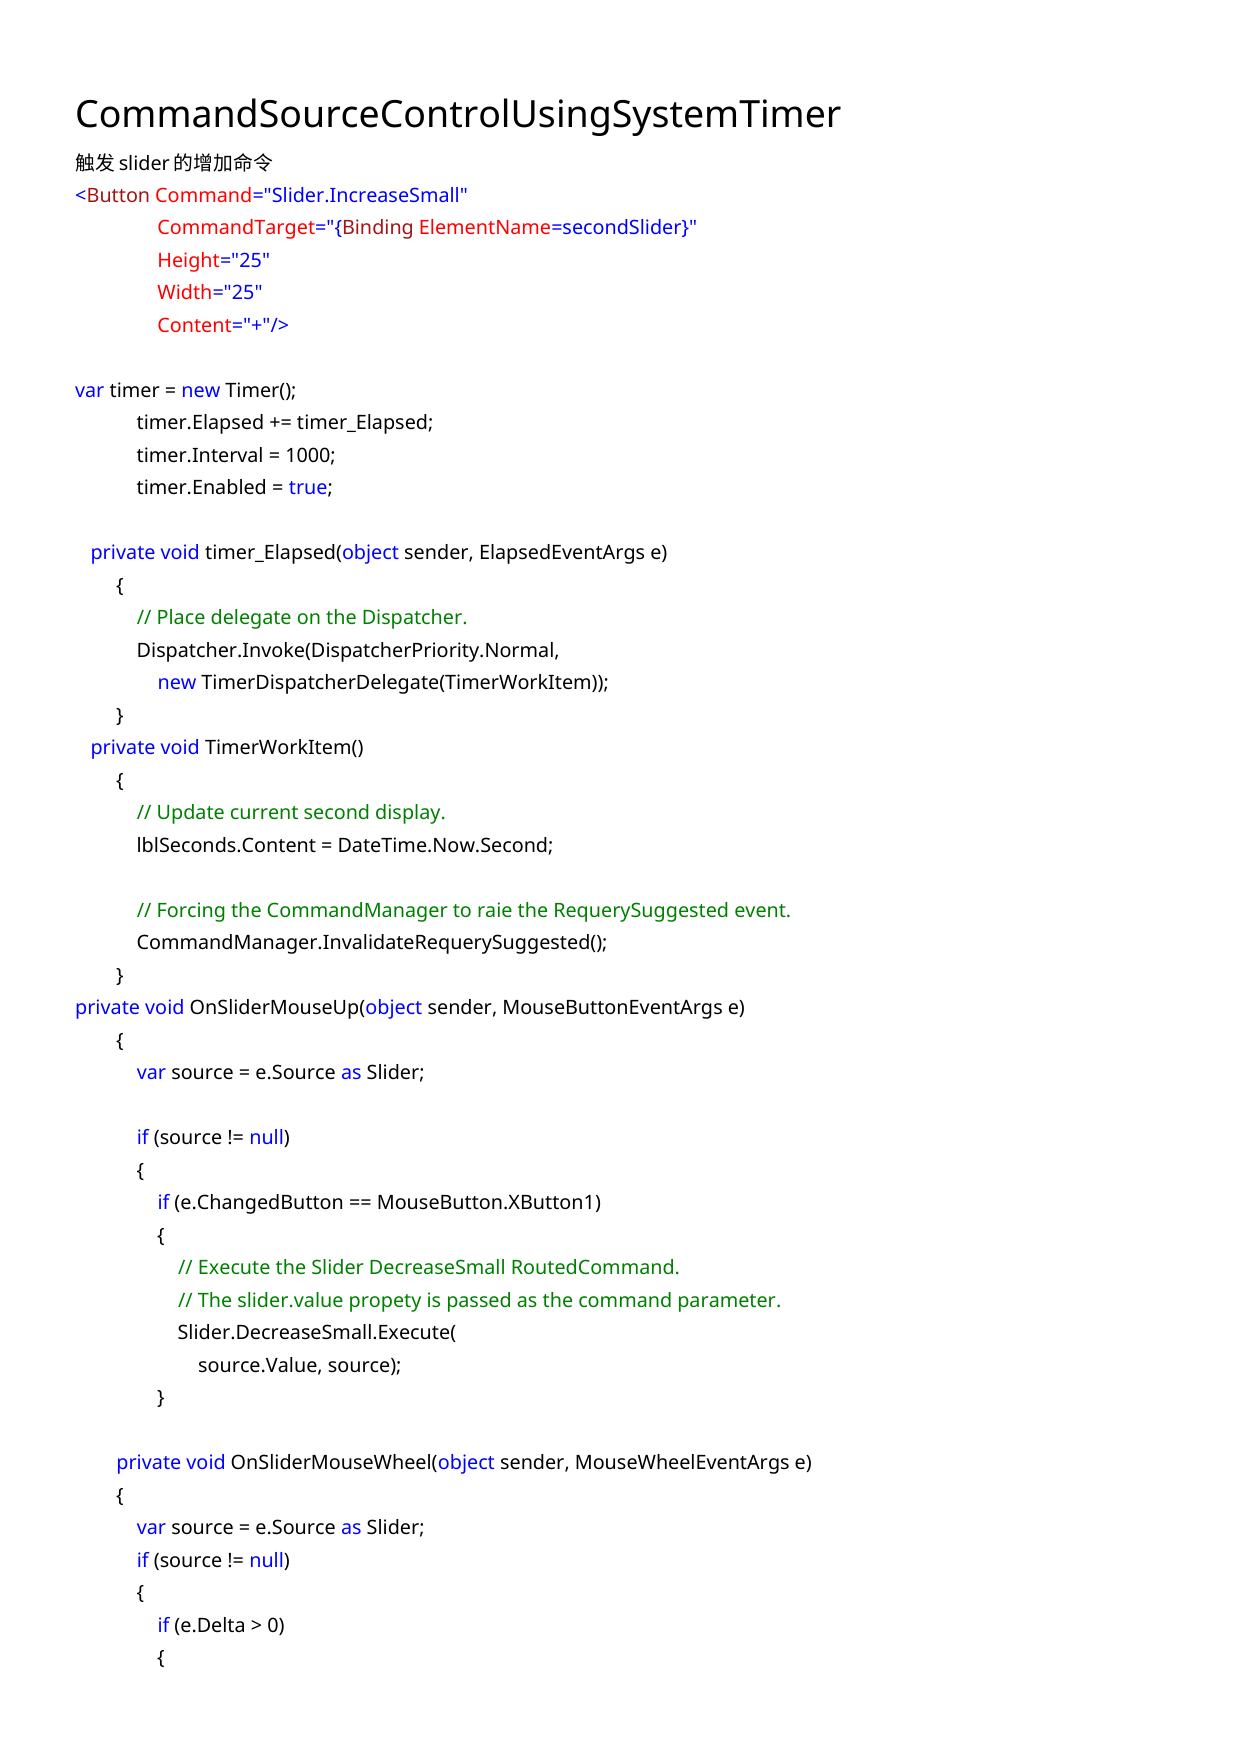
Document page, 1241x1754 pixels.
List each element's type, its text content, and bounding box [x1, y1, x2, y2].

text // Forcing the CommandManager to raie the RequerySuggested event. [75, 893, 1165, 926]
text CommandSourceControlUsingSystemTimer [75, 81, 1165, 146]
text Height="25" [75, 243, 1165, 276]
text if (source != null) [75, 1121, 1165, 1153]
text // Update current second display. [75, 796, 1165, 828]
text Dispatcher.Invoke(DispatcherPriority.Normal, [75, 633, 1165, 666]
text var source = e.Source as Slider; [75, 1056, 1165, 1088]
text // The slider.value propety is passed as the command parameter. [75, 1283, 1165, 1316]
text source.Value, source); [75, 1348, 1165, 1381]
text Content="+"/> [75, 308, 1165, 341]
text var source = e.Source as Slider; [75, 1511, 1165, 1543]
text var timer = new Timer(); [75, 373, 1165, 406]
text <Button Command="Slider.IncreaseSmall" [75, 178, 1165, 211]
text timer.Enabled = true; [75, 471, 1165, 503]
text { [75, 1153, 1165, 1186]
text new TimerDispatcherDelegate(TimerWorkItem)); [75, 666, 1165, 698]
text CommandManager.InvalidateRequerySuggested(); [75, 926, 1165, 958]
text { [75, 1478, 1165, 1511]
text } [75, 958, 1165, 991]
text { [75, 763, 1165, 796]
text private void OnSliderMouseWheel(object sender, MouseWheelEventArgs e) [75, 1446, 1165, 1478]
text { [75, 1023, 1165, 1056]
text private void timer_Elapsed(object sender, ElapsedEventArgs e) [75, 536, 1165, 568]
text timer.Elapsed += timer_Elapsed; [75, 406, 1165, 438]
text if (source != null) [75, 1543, 1165, 1576]
text CommandTarget="{Binding ElementName=secondSlider}" [75, 211, 1165, 243]
text { [75, 1641, 1165, 1673]
text timer.Interval = 1000; [75, 438, 1165, 471]
text // Execute the Slider DecreaseSmall RoutedCommand. [75, 1251, 1165, 1283]
text { [75, 1576, 1165, 1608]
text 触发slider的增加命令 [75, 146, 1165, 178]
text Width="25" [75, 276, 1165, 308]
text } [75, 1381, 1165, 1413]
text { [75, 1218, 1165, 1251]
text { [75, 568, 1165, 601]
text // Place delegate on the Dispatcher. [75, 601, 1165, 633]
text if (e.Delta > 0) [75, 1608, 1165, 1641]
text Slider.DecreaseSmall.Execute( [75, 1316, 1165, 1348]
text private void TimerWorkItem() [75, 731, 1165, 763]
text } [75, 698, 1165, 731]
text if (e.ChangedButton == MouseButton.XButton1) [75, 1186, 1165, 1218]
text private void OnSliderMouseUp(object sender, MouseButtonEventArgs e) [75, 991, 1165, 1023]
text lblSeconds.Content = DateTime.Now.Second; [75, 828, 1165, 861]
